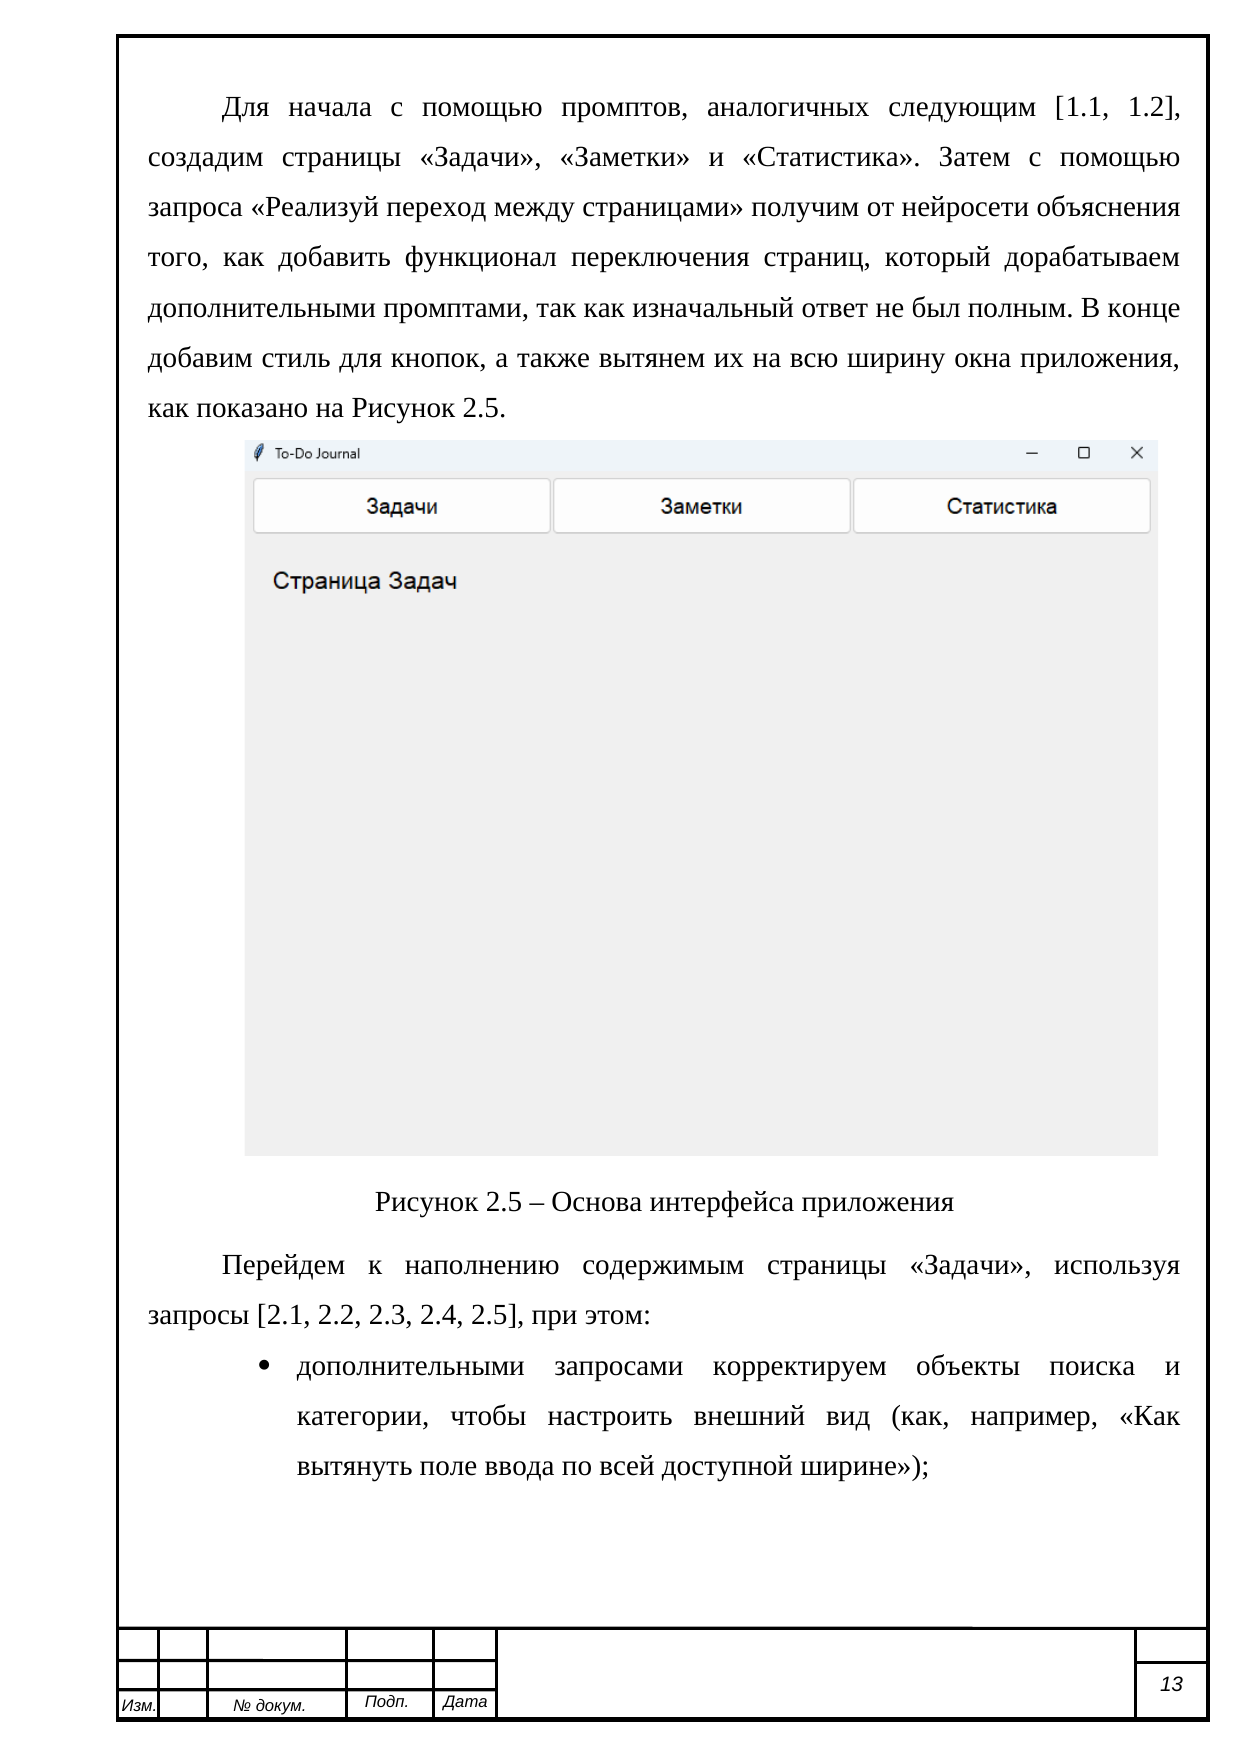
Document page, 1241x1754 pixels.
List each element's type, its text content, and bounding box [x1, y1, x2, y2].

text Перейдем к наполнению содержимым страницы «Задачи», используя запросы [2.1, 2.2, 2.3, 2.4, 2.5], при этом: [148, 1247, 1181, 1331]
text Для начала с помощью промптов, аналогичных следующим [1.1, 1.2], создадим страницы «Задачи», «Заметки» и «Статистика». Затем с помощью запроса «Реализуй переход между страницами» получим от нейросети объяснения того, как добавить функционал переключения страниц, который дорабатываем дополнительными промптами, так как изначальный ответ не был полным. В конце добавим стиль для кнопок, а также вытянем их на всю ширину окна приложения, как показано на рисунке 2.5. [148, 89, 1181, 424]
picture [244, 440, 1159, 1156]
